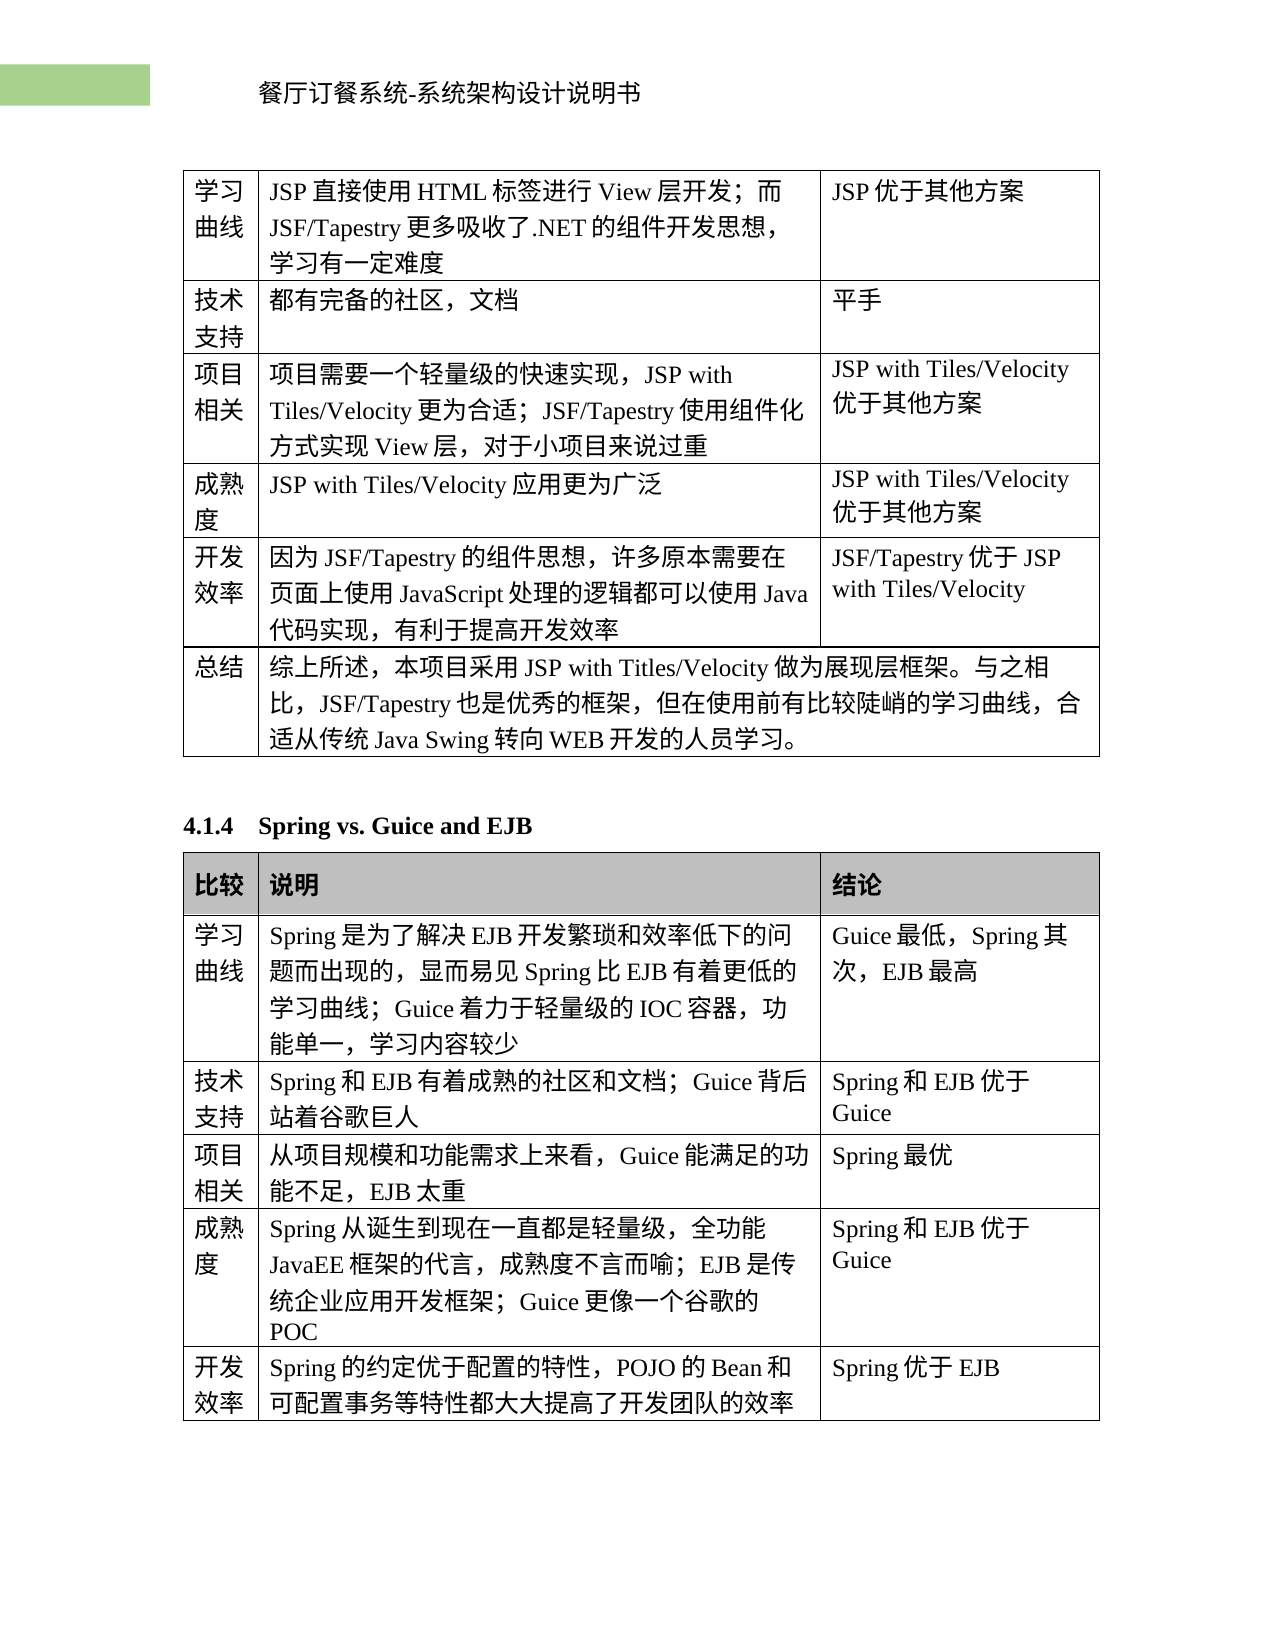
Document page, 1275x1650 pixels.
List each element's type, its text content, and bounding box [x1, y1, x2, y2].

table_cell JSP直接使用HTML标签进行View层开发；而JSF/Tapestry更多吸收了.NET的组件开发思想，学习有一定难度 [259, 171, 820, 280]
table_cell JSF/Tapestry优于JSP with Tiles/Velocity [821, 538, 1099, 646]
table_cell Spring的约定优于配置的特性，POJO的Bean和可配置事务等特性都大大提高了开发团队的效率 [259, 1347, 820, 1420]
table_cell JSP优于其他方案 [821, 171, 1099, 280]
table_header 结论 [821, 853, 1099, 914]
table_cell 因为JSF/Tapestry的组件思想，许多原本需要在页面上使用JavaScript处理的逻辑都可以使用Java代码实现，有利于提高开发效率 [259, 538, 820, 646]
table_cell Spring最优 [821, 1135, 1099, 1208]
table_header 比较 [184, 853, 258, 914]
table_cell 从项目规模和功能需求上来看，Guice能满足的功能不足，EJB太重 [259, 1135, 820, 1208]
table_cell Spring从诞生到现在一直都是轻量级，全功能JavaEE框架的代言，成熟度不言而喻；EJB是传统企业应用开发框架；Guice更像一个谷歌的POC [259, 1209, 820, 1346]
table_cell 学习曲线 [184, 916, 258, 1061]
table_cell 项目相关 [184, 1135, 258, 1208]
table_cell 平手 [821, 281, 1099, 353]
table_cell 总结 [184, 648, 258, 756]
table_cell 技术支持 [184, 1062, 258, 1134]
table_cell JSP with Tiles/Velocity优于其他方案 [821, 464, 1099, 537]
table_cell JSP with Tiles/Velocity优于其他方案 [821, 354, 1099, 463]
table_cell 开发效率 [184, 1347, 258, 1420]
table_header 说明 [259, 853, 820, 914]
table_cell 学习曲线 [184, 171, 258, 280]
table_cell 开发效率 [184, 538, 258, 646]
table_cell 都有完备的社区，文档 [259, 281, 820, 353]
table_cell JSP with Tiles/Velocity应用更为广泛 [259, 464, 820, 537]
table_cell 项目需要一个轻量级的快速实现，JSP with Tiles/Velocity更为合适；JSF/Tapestry使用组件化方式实现View层，对于小项目来说过重 [259, 354, 820, 463]
table_cell Spring和EJB优于Guice [821, 1062, 1099, 1134]
subtitle Spring vs. Guice and EJB [183, 811, 1088, 840]
table_cell Spring和EJB优于Guice [821, 1209, 1099, 1346]
table_cell 成熟度 [184, 464, 258, 537]
table_cell 项目相关 [184, 354, 258, 463]
table_cell 综上所述，本项目采用JSP with Titles/Velocity做为展现层框架。与之相比，JSF/Tapestry也是优秀的框架，但在使用前有比较陡峭的学习曲线，合适从传统Java Swing转向WEB开发的人员学习。 [259, 648, 1099, 756]
table_cell Spring是为了解决EJB开发繁琐和效率低下的问题而出现的，显而易见Spring比EJB有着更低的学习曲线；Guice着力于轻量级的IOC容器，功能单一，学习内容较少 [259, 916, 820, 1061]
table_cell Guice最低，Spring其次，EJB最高 [821, 916, 1099, 1061]
table_cell Spring优于EJB [821, 1347, 1099, 1420]
table_cell 技术支持 [184, 281, 258, 353]
table_cell 成熟度 [184, 1209, 258, 1346]
table_cell Spring和EJB有着成熟的社区和文档；Guice背后站着谷歌巨人 [259, 1062, 820, 1134]
